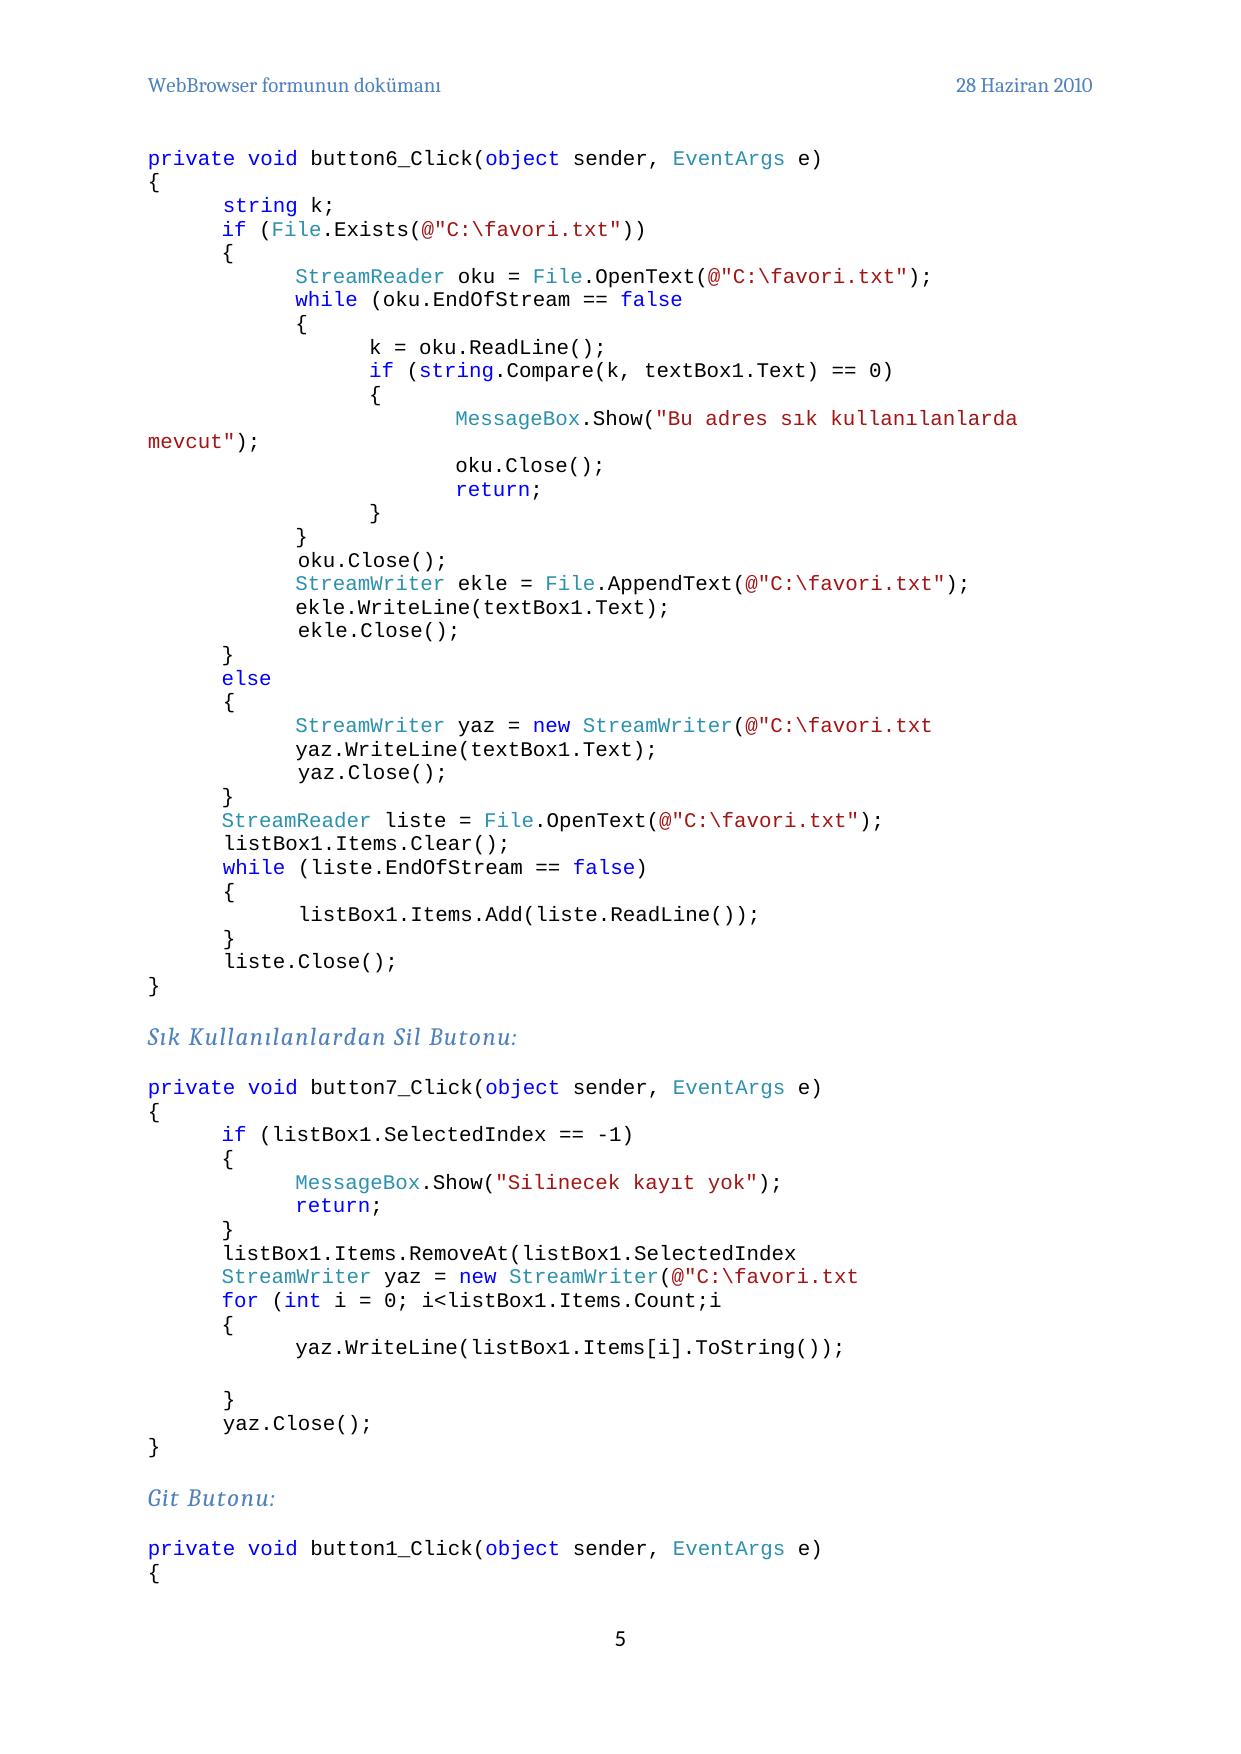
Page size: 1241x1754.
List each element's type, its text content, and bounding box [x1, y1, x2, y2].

text listBox1.Items.Clear(); [148, 833, 1093, 857]
text { [148, 171, 1093, 195]
text { [148, 384, 1093, 408]
text private void button7_Click(object sender, EventArgs e) [148, 1077, 1093, 1101]
text oku.Close(); [148, 455, 1093, 479]
text { [148, 313, 1093, 337]
text } [148, 502, 1093, 526]
text if (string.Compare(k, textBox1.Text) == 0) [148, 360, 1093, 384]
text string k; [148, 195, 1093, 218]
subtitle Sık Kullanılanlardan Sil Butonu: [148, 1023, 1093, 1052]
text listBox1.Items.RemoveAt(listBox1.SelectedIndex [148, 1243, 1093, 1266]
text { [148, 1562, 1093, 1585]
text if (File.Exists(@"C:\favori.txt")) [148, 218, 1093, 242]
text StreamWriter yaz = new StreamWriter(@"C:\favori.txt [148, 1266, 1093, 1290]
text while (oku.EndOfStream == false [221, 289, 1093, 313]
text { [148, 691, 1093, 715]
text private void button6_Click(object sender, EventArgs e) [148, 148, 1093, 171]
text else [148, 668, 1093, 691]
text StreamWriter yaz = new StreamWriter(@"C:\favori.txt yaz.WriteLine(textBox1.Text); [295, 715, 1093, 762]
text k = oku.ReadLine(); [148, 337, 1093, 360]
text } [148, 928, 1093, 952]
text { [148, 1148, 1093, 1172]
text { [148, 242, 1093, 266]
text liste.Close(); [148, 952, 1093, 975]
text } [148, 786, 1093, 810]
subtitle Git Butonu: [148, 1484, 1093, 1513]
text for (int i = 0; i<listBox1.Items.Count;i [148, 1290, 1093, 1313]
text { [148, 881, 1093, 904]
text MessageBox.Show("Silinecek kayıt yok"); [221, 1172, 1093, 1195]
text } [221, 526, 1093, 549]
text yaz.Close(); [148, 762, 1093, 786]
text MessageBox.Show("Bu adres sık kullanılanlarda mevcut"); [148, 408, 1093, 455]
text if (listBox1.SelectedIndex == -1) [148, 1124, 1093, 1148]
text } [148, 644, 1093, 668]
text return; [148, 479, 1093, 502]
text return; [221, 1195, 1093, 1219]
text yaz.WriteLine(listBox1.Items[i].ToString()); [221, 1337, 1093, 1361]
text yaz.Close(); [148, 1412, 1093, 1436]
text StreamReader liste = File.OpenText(@"C:\favori.txt"); [148, 810, 1093, 833]
text ekle.Close(); [148, 621, 1093, 644]
text private void button1_Click(object sender, EventArgs e) [148, 1538, 1093, 1562]
text oku.Close(); [148, 549, 1093, 573]
text } [148, 1389, 1093, 1412]
text { [148, 1313, 1093, 1337]
text } [148, 975, 1093, 999]
text listBox1.Items.Add(liste.ReadLine()); [148, 904, 1093, 928]
text { [148, 1101, 1093, 1124]
text } [148, 1436, 1093, 1460]
text } [148, 1219, 1093, 1243]
text StreamWriter ekle = File.AppendText(@"C:\favori.txt"); ekle.WriteLine(textBox1.Text); [295, 573, 1093, 621]
text StreamReader oku = File.OpenText(@"C:\favori.txt"); [148, 266, 1093, 289]
text while (liste.EndOfStream == false) [148, 857, 1093, 881]
